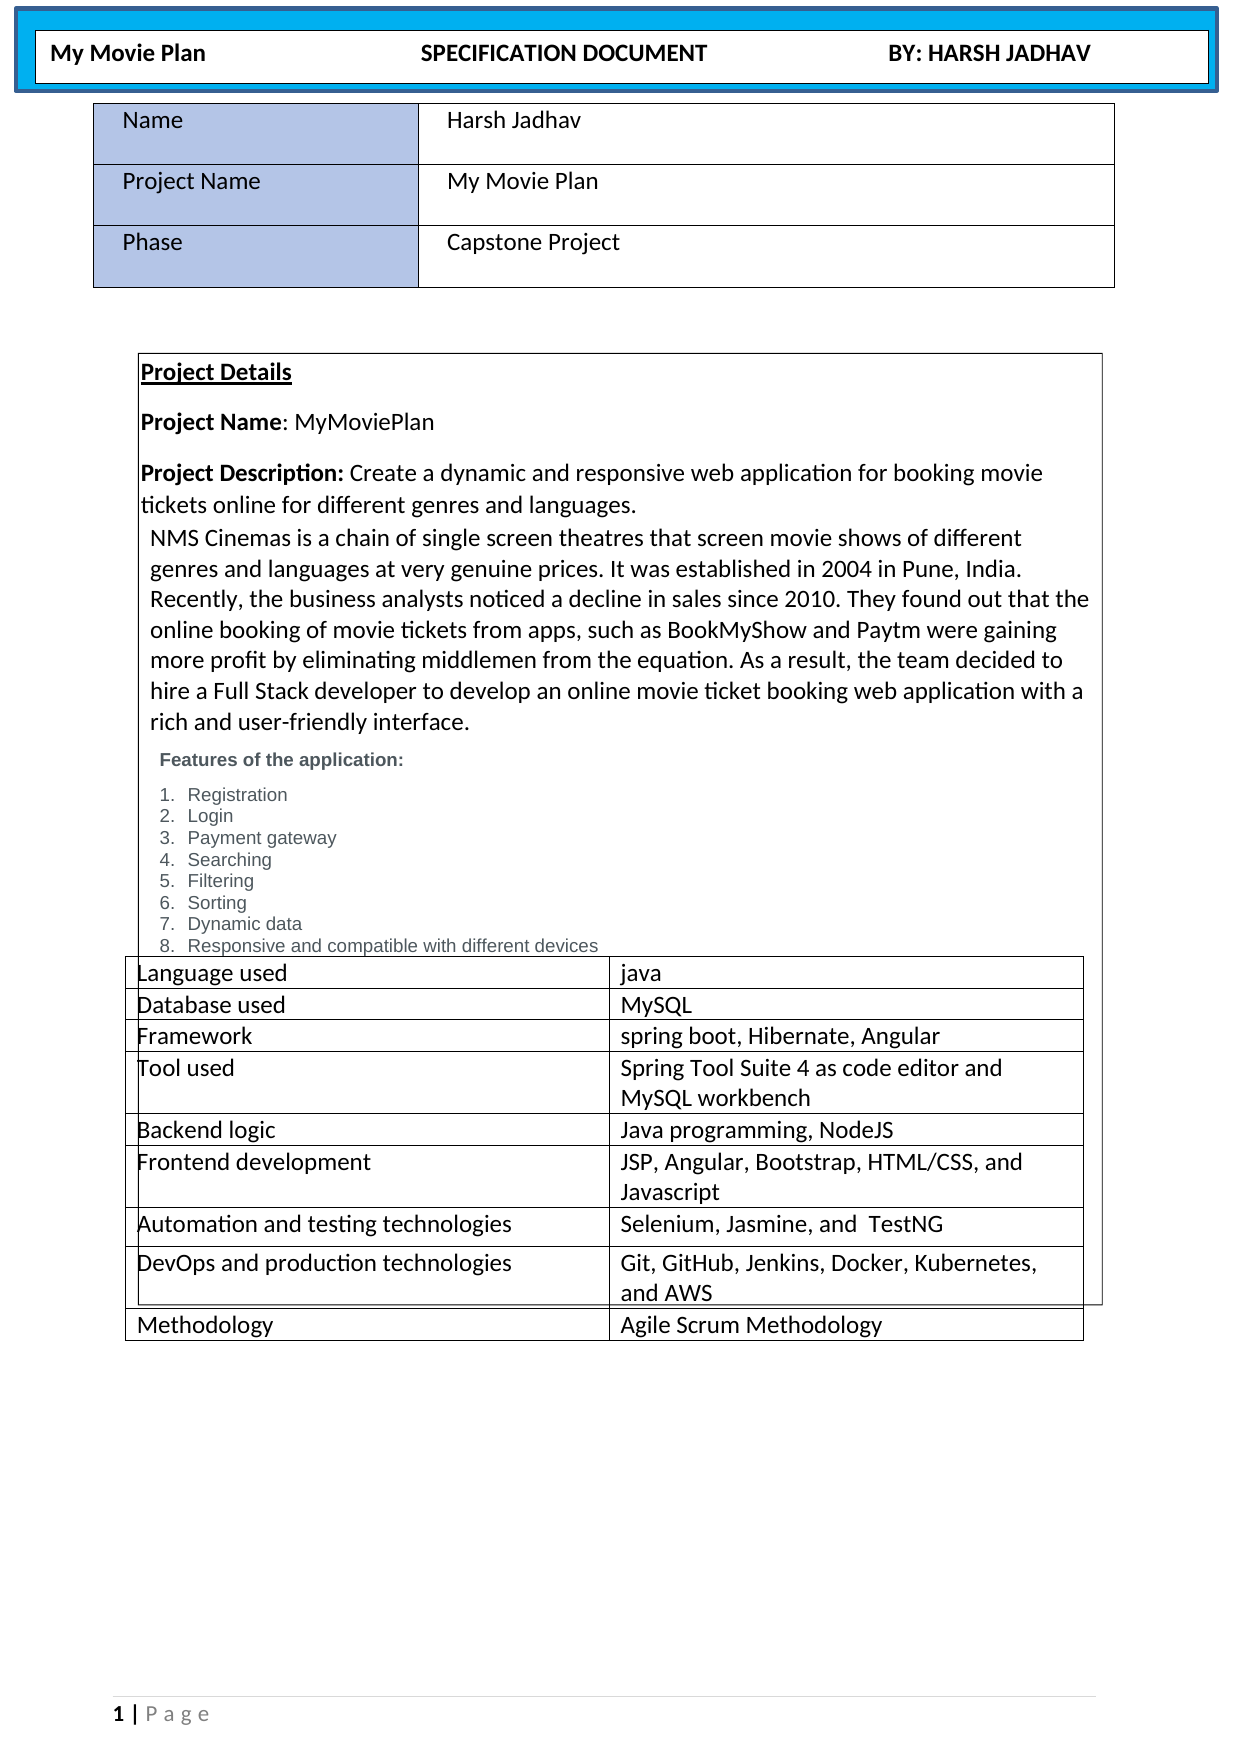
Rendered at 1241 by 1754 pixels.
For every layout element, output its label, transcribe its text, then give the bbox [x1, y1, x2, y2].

text Project Name: MyMoviePlan [141, 406, 1096, 437]
text NMS Cinemas is a chain of single screen theatres that screen movie shows of different genres and languages at very genuine prices. It was established in 2004 in Pune, India. Recently, the business analysts noticed a decline in sales since 2010. They found out that the online booking of movie tickets from apps, such as BookMyShow and Paytm were gaining more profit by eliminating middlemen from the equation. As a result, the team decided to hire a Full Stack developer to develop an online movie ticket booking web application with a rich and user-friendly interface. [150, 522, 1096, 736]
list Responsive and compatible with different devices [159, 935, 1096, 956]
table_cell Backend logic [126, 1114, 609, 1144]
table_cell Framework [126, 1020, 609, 1051]
table_cell Tool used [126, 1052, 609, 1113]
list Filtering [159, 870, 1096, 892]
table_cell DevOps and production technologies [126, 1247, 609, 1308]
table_cell Phase [94, 226, 418, 287]
text Project Description: Create a dynamic and responsive web application for booking movie tickets online for different genres and languages. [141, 457, 1091, 520]
table_header java [610, 957, 1083, 988]
list Dynamic data [159, 913, 1096, 935]
table_cell Spring Tool Suite 4 as code editor and MySQL workbench [610, 1052, 1083, 1113]
table_cell Database used [126, 989, 609, 1019]
table_header Name [94, 104, 418, 164]
text Features of the application: [159, 749, 1096, 771]
table_cell spring boot, Hibernate, Angular [610, 1020, 1083, 1051]
table_cell Git, GitHub, Jenkins, Docker, Kubernetes, and AWS [610, 1247, 1083, 1308]
list Searching [159, 848, 1096, 870]
table_cell Java programming, NodeJS [610, 1114, 1083, 1144]
table_cell Agile Scrum Methodology [610, 1309, 1083, 1339]
list Login [159, 805, 1096, 827]
table_cell Automation and testing technologies [126, 1208, 609, 1246]
table_header Language used [126, 957, 609, 988]
list Payment gateway [159, 827, 1096, 848]
table_cell My Movie Plan [419, 165, 1114, 225]
table_cell Capstone Project [419, 226, 1114, 287]
table_cell Methodology [126, 1309, 609, 1339]
table_cell Frontend development [126, 1146, 609, 1207]
table_cell MySQL [610, 989, 1083, 1019]
table_header Harsh Jadhav [419, 104, 1114, 164]
table_cell Project Name [94, 165, 418, 225]
table_cell JSP, Angular, Bootstrap, HTML/CSS, and Javascript [610, 1146, 1083, 1207]
table_cell Selenium, Jasmine, and TestNG [610, 1208, 1083, 1246]
list Registration [159, 784, 1096, 805]
list Sorting [159, 892, 1096, 913]
subtitle Project Details [141, 356, 1096, 386]
